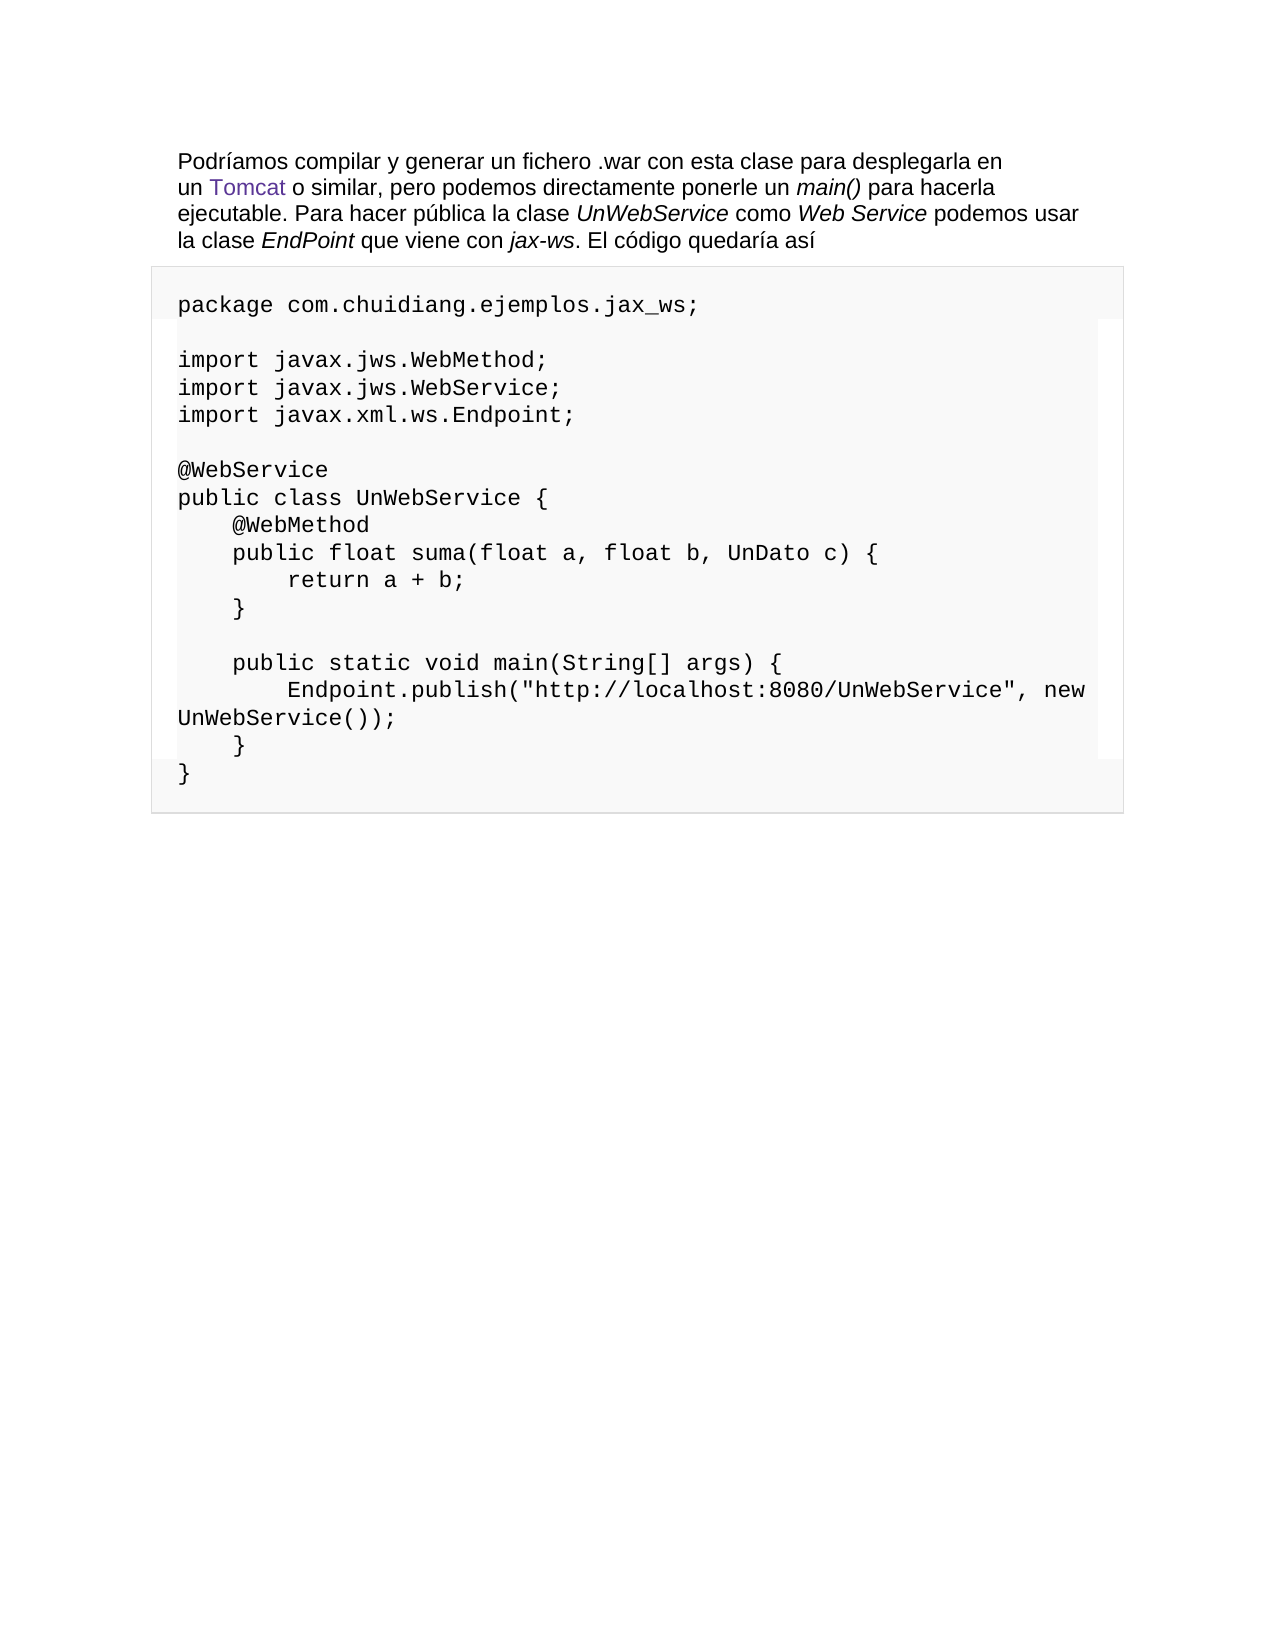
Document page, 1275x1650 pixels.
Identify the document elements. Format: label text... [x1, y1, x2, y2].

text import javax.xml.ws.Endpoint; [177, 402, 1098, 429]
text } [177, 594, 1098, 622]
text import javax.jws.WebService; [177, 374, 1098, 402]
text public static void main(String[] args) { [177, 649, 1098, 677]
text public float suma(float a, float b, UnDato c) { [177, 539, 1098, 567]
text return a + b; [177, 567, 1098, 594]
text Podríamos compilar y generar un fichero .war con esta clase para desplegarla en un Tomcat o similar, pero podemos directamente ponerle un main() para hacerla ejecutable. Para hacer pública la clase UnWebService como Web Service podemos usar la clase EndPoint que viene con jax-ws. El código quedaría así [177, 148, 1098, 253]
text @WebMethod [177, 512, 1098, 539]
text package com.chuidiang.ejemplos.jax_ws; [152, 267, 1123, 319]
text Endpoint.publish("http://localhost:8080/UnWebService", new UnWebService()); [177, 677, 1098, 732]
text } [152, 733, 1123, 812]
text @WebService [177, 457, 1098, 484]
text import javax.jws.WebMethod; [177, 347, 1098, 374]
text public class UnWebService { [177, 484, 1098, 512]
